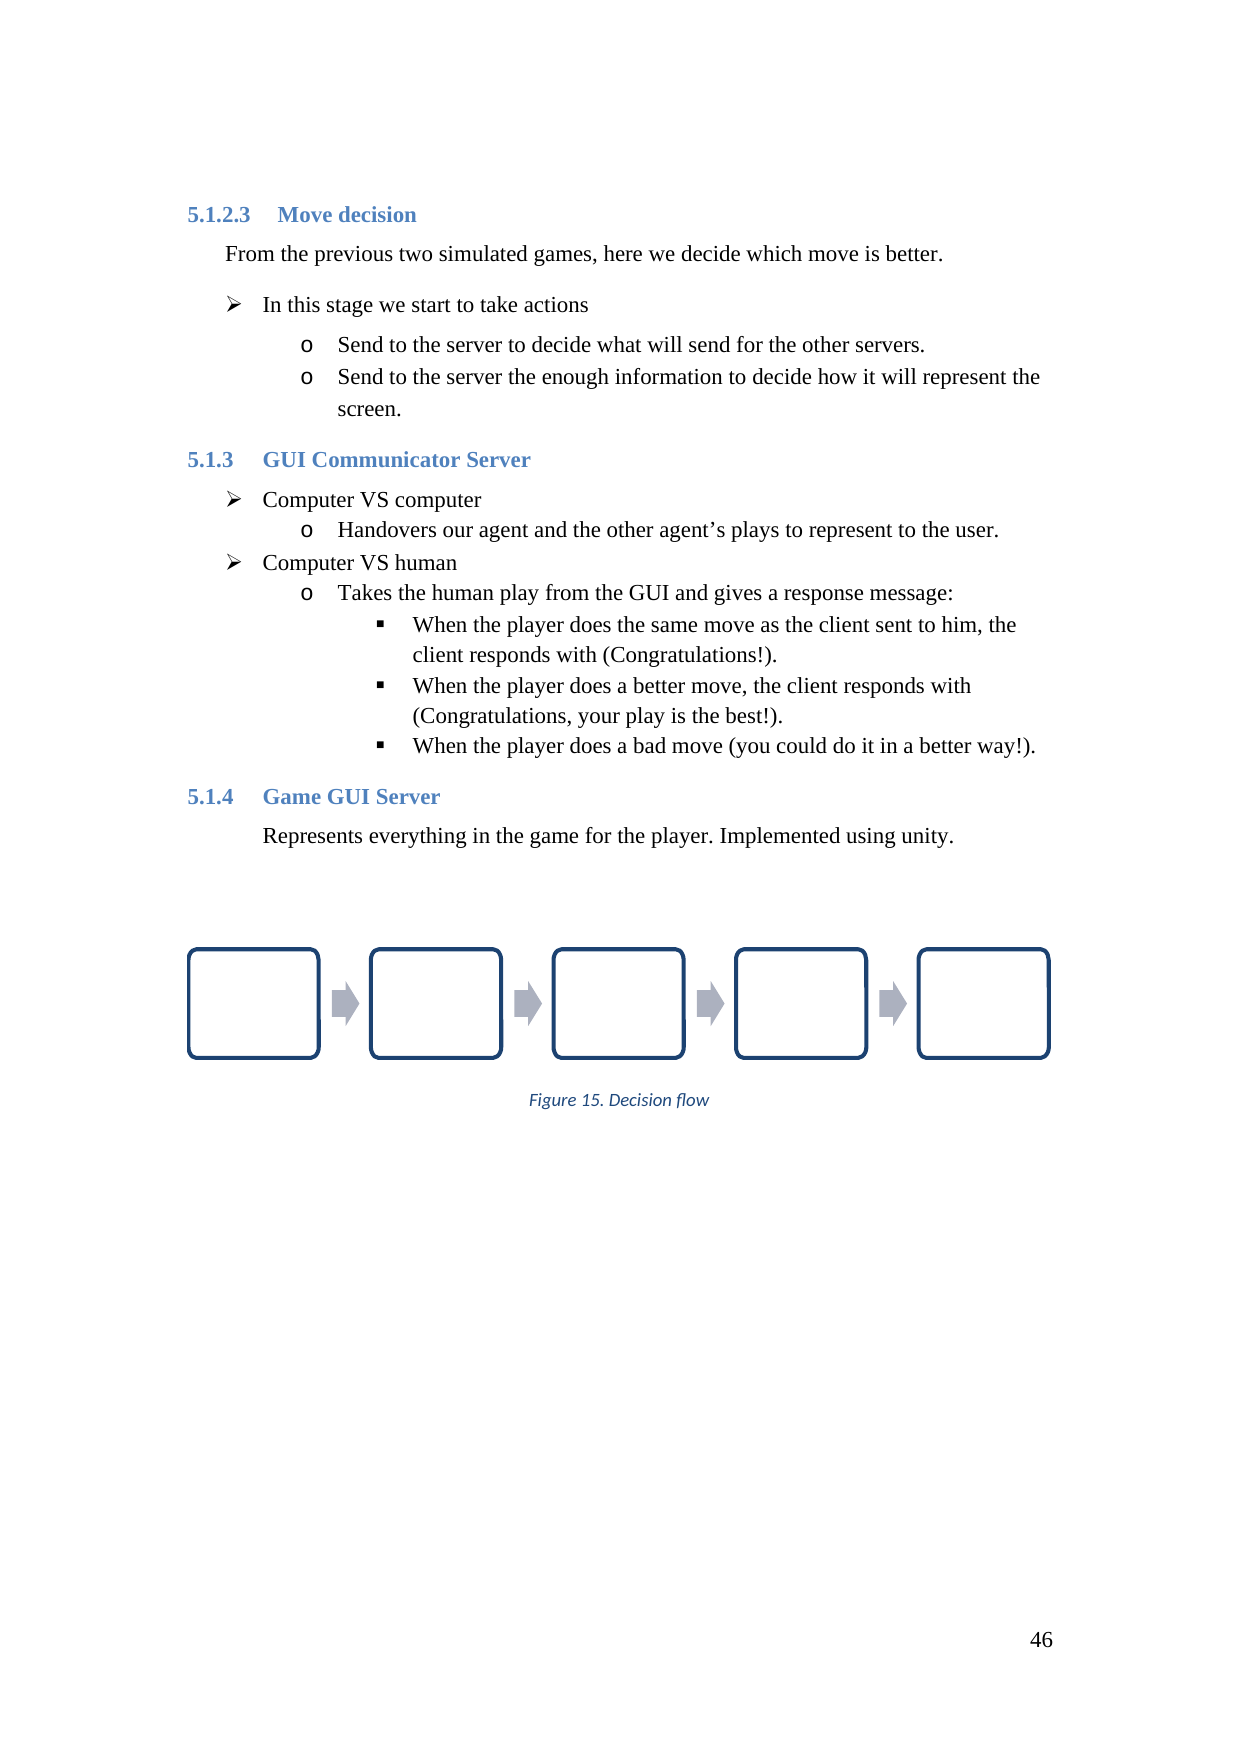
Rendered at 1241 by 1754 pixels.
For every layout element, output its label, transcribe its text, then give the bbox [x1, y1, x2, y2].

list Send to the server the enough information to decide how it will represent the screen. [300, 363, 1053, 422]
subtitle GUI Communicator Server [187, 447, 1053, 473]
list When the player does the same move as the client sent to him, the client responds with (Congratulations!). [375, 611, 1053, 668]
text Represents everything in the game for the player. Implemented using unity. [187, 823, 1053, 849]
subtitle Game GUI Server [187, 783, 1053, 809]
list In this stage we start to take actions [225, 292, 1053, 318]
list When the player does a better move, the client responds with (Congratulations, your play is the best!). [375, 672, 1053, 728]
list Send to the server to decide what will send for the other servers. [300, 331, 1053, 359]
text From the previous two simulated games, here we decide which move is better. [187, 241, 1053, 267]
list Computer VS human [225, 549, 1053, 575]
list When the player does a bad move (you could do it in a better way!). [375, 732, 1053, 758]
subtitle Move decision [187, 201, 1053, 227]
list Handovers our agent and the other agent’s plays to represent to the user. [300, 516, 1053, 544]
list Computer VS computer [225, 486, 1053, 512]
text Figure 15. Decision flow [187, 874, 1053, 1111]
list Takes the human play from the GUI and gives a response message: [300, 579, 1053, 607]
